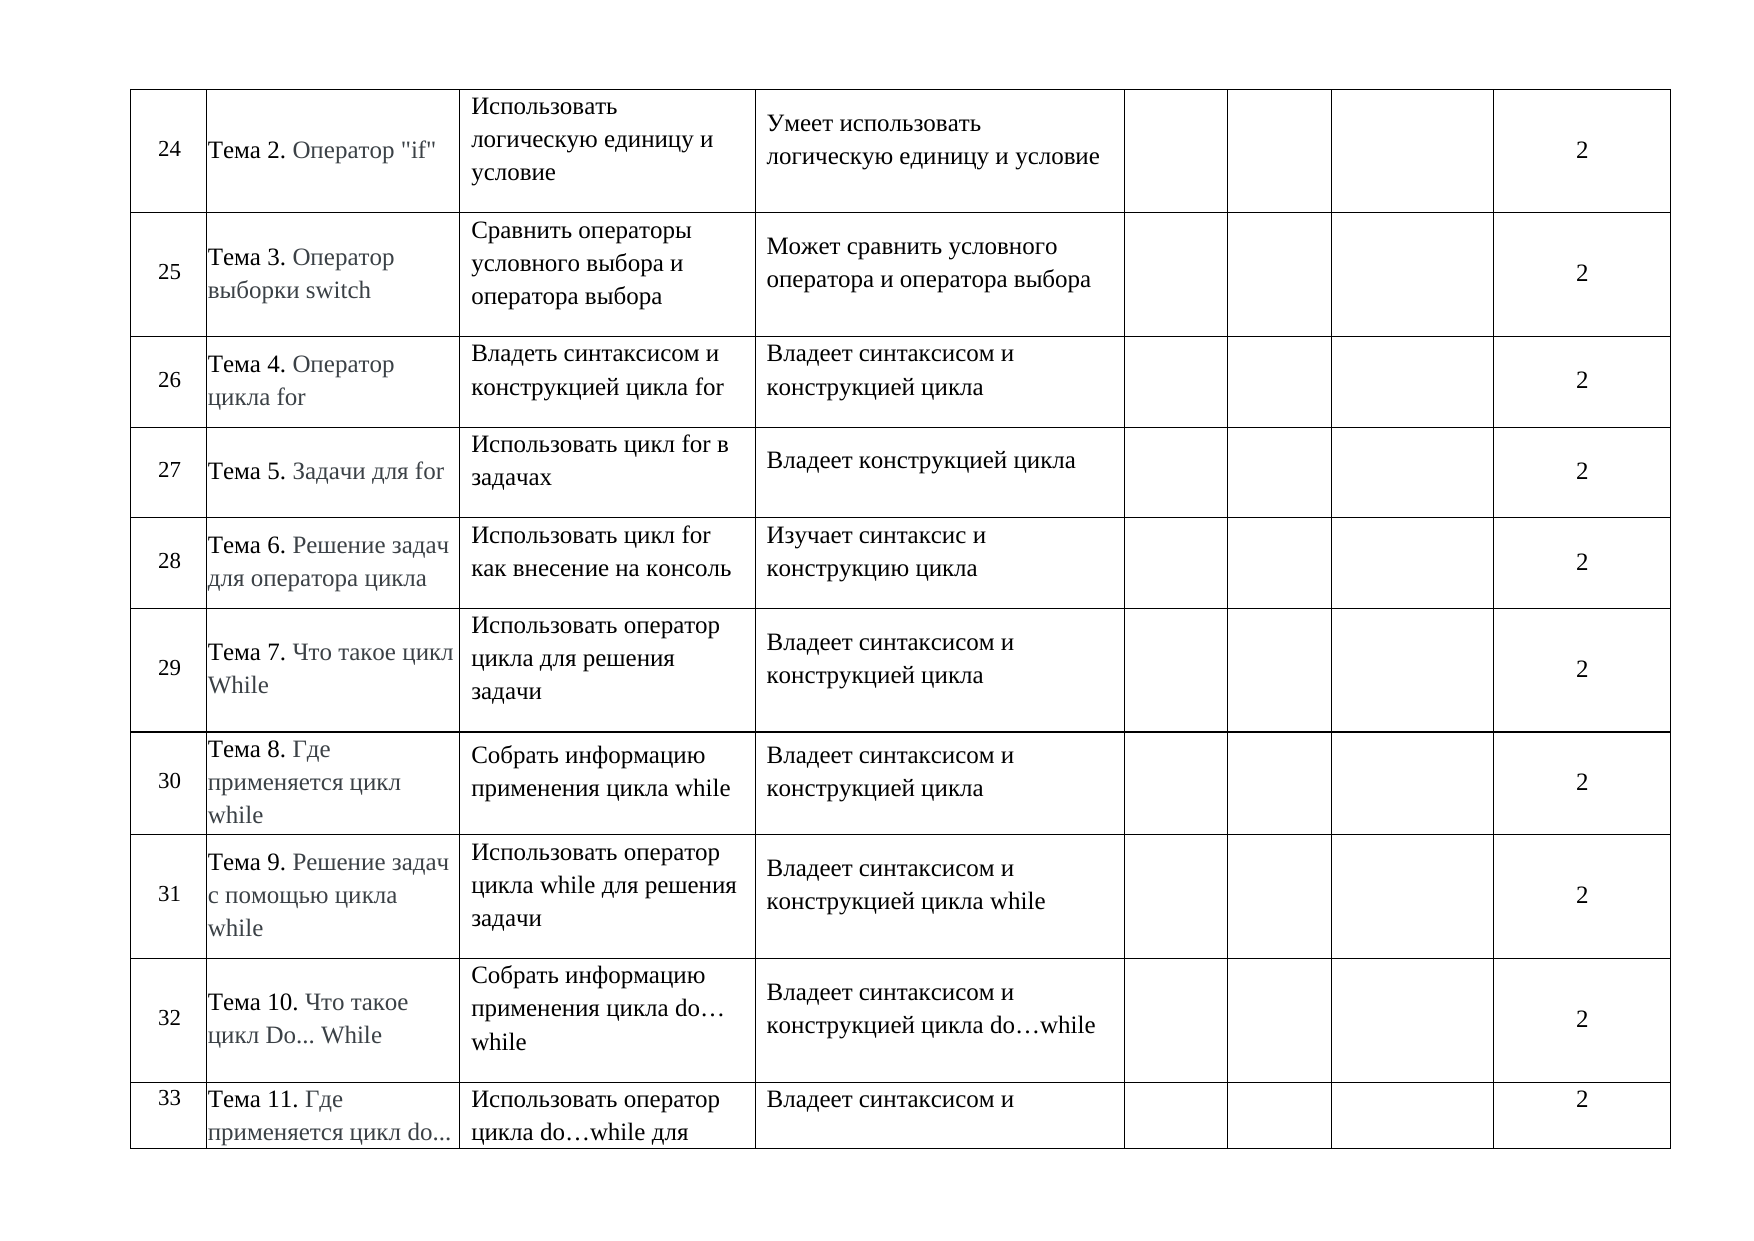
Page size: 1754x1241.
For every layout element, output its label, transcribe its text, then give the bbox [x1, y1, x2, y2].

table_cell 2 [1494, 959, 1670, 1082]
table_cell Владеет синтаксисом и конструкцией цикла [756, 337, 1124, 427]
table_cell Владеет синтаксисом и конструкцией цикла while [756, 835, 1124, 958]
table_cell [1228, 90, 1331, 212]
table_cell 2 [1494, 733, 1670, 834]
table_cell Тема 5. Задачи для for [207, 428, 459, 517]
table_cell Использовать оператор цикла while для решения задачи [460, 835, 755, 958]
table_cell Использовать цикл for в задачах [460, 428, 755, 517]
table_cell Изучает синтаксис и конструкцию цикла [756, 518, 1124, 608]
table_cell [1332, 733, 1493, 834]
table_cell 32 [131, 959, 206, 1082]
table_cell 26 [131, 337, 206, 427]
table_cell [1125, 337, 1227, 427]
table_cell [1125, 428, 1227, 517]
table_cell [1332, 90, 1493, 212]
table_cell Сравнить операторы условного выбора и оператора выбора [460, 213, 755, 336]
table_cell [1332, 213, 1493, 336]
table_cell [207, 1083, 459, 1147]
table_cell [1332, 959, 1493, 1082]
table_cell Владеет синтаксисом и конструкцией цикла [756, 609, 1124, 731]
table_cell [756, 959, 1124, 1082]
table_cell [1332, 337, 1493, 427]
table_cell [1332, 1083, 1493, 1147]
table_cell Собрать информацию применения цикла while [460, 733, 755, 834]
table_cell [1125, 213, 1227, 336]
table_cell Тема 3. Оператор выборки switch [207, 213, 459, 336]
table_cell 33 [131, 1083, 206, 1147]
table_cell 30 [131, 733, 206, 834]
table_cell Владеет синтаксисом и конструкцией цикла [756, 733, 1124, 834]
table_cell 28 [131, 518, 206, 608]
table_cell 2 [1494, 1083, 1670, 1147]
table_cell Тема 7. Что такое цикл While [207, 609, 459, 731]
table_cell Тема 10. Что такое цикл Do... While [207, 959, 459, 1082]
table_cell 27 [131, 428, 206, 517]
table_cell 2 [1494, 518, 1670, 608]
table_cell Использовать оператор цикла для решения задачи [460, 609, 755, 731]
table_cell 2 [1494, 428, 1670, 517]
table_cell [1125, 518, 1227, 608]
table_cell 29 [131, 609, 206, 731]
table_cell Может сравнить условного оператора и оператора выбора [756, 213, 1124, 336]
table_cell [1125, 1083, 1227, 1147]
table_cell [1125, 733, 1227, 834]
table_cell [1332, 609, 1493, 731]
table_cell [1228, 959, 1331, 1082]
table_cell [1228, 518, 1331, 608]
table_cell Умеет использовать логическую единицу и условие [756, 90, 1124, 212]
table_cell Владеет конструкцией цикла [756, 428, 1124, 517]
table_cell [1125, 609, 1227, 731]
table_cell [1228, 1083, 1331, 1147]
table_cell Владеть синтаксисом и конструкцией цикла for [460, 337, 755, 427]
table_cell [460, 1083, 755, 1147]
table_cell Тема 4. Оператор цикла for [207, 337, 459, 427]
table_cell 2 [1494, 90, 1670, 212]
table_cell Собрать информацию применения цикла do…while [460, 959, 755, 1082]
table_cell Тема 9. Решение задач с помощью цикла while [207, 835, 459, 958]
table_cell [1228, 835, 1331, 958]
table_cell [756, 1083, 1124, 1147]
table_cell [1332, 835, 1493, 958]
table_cell Использовать логическую единицу и условие [460, 90, 755, 212]
table_cell 2 [1494, 609, 1670, 731]
table_cell [1125, 835, 1227, 958]
table_cell 31 [131, 835, 206, 958]
table_cell [1228, 609, 1331, 731]
table_cell [1125, 959, 1227, 1082]
table_cell 2 [1494, 337, 1670, 427]
table_cell [1228, 213, 1331, 336]
table_cell 2 [1494, 835, 1670, 958]
table_cell [1332, 518, 1493, 608]
table_cell 25 [131, 213, 206, 336]
table_cell Тема 8. Где применяется цикл while [207, 733, 459, 834]
table_cell 2 [1494, 213, 1670, 336]
table_cell [1228, 337, 1331, 427]
table_cell [1228, 428, 1331, 517]
table_cell Тема 6. Решение задач для оператора цикла [207, 518, 459, 608]
table_cell [1332, 428, 1493, 517]
table_cell Тема 2. Оператор "if" [207, 90, 459, 212]
table_cell [1228, 733, 1331, 834]
table_cell 24 [131, 90, 206, 212]
table_cell [1125, 90, 1227, 212]
table_cell Использовать цикл for как внесение на консоль [460, 518, 755, 608]
